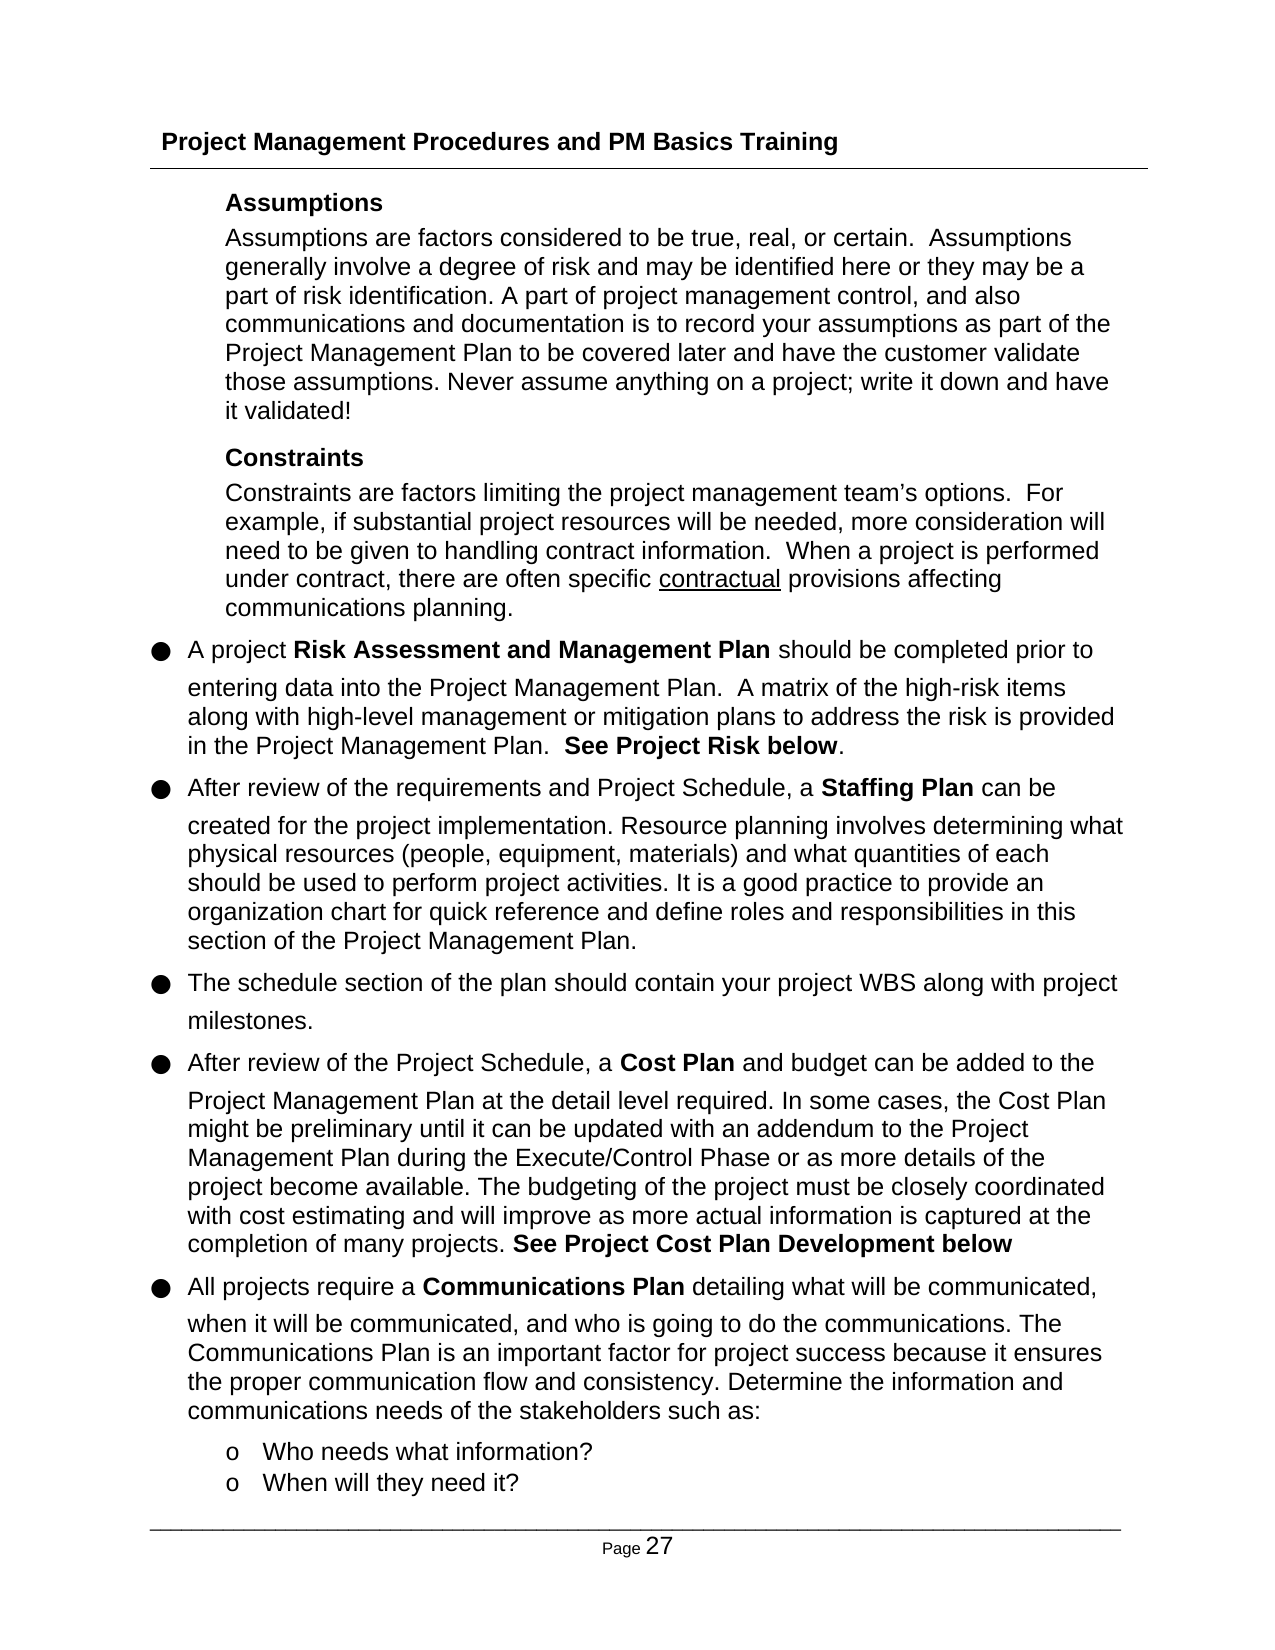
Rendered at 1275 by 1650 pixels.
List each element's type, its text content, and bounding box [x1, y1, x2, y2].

list After review of the Project Schedule, a Cost Plan and budget can be added to the Project Management Plan at the detail level required. In some cases, the Cost Plan might be preliminary until it can be updated with an addendum to the Project Management Plan during the Execute/Control Phase or as more details of the project become available. The budgeting of the project must be closely coordinated with cost estimating and will improve as more actual information is captured at the completion of many projects. See Project Cost Plan Development below [150, 1034, 1125, 1258]
list Who needs what information? [225, 1437, 1125, 1468]
list After review of the requirements and Project Schedule, a Staffing Plan can be created for the project implementation. Resource planning involves determining what physical resources (people, equipment, materials) and what quantities of each should be used to perform project activities. It is a good practice to provide an organization chart for quick reference and define roles and responsibilities in this section of the Project Management Plan. [150, 759, 1125, 954]
list When will they need it? [225, 1468, 1125, 1499]
list All projects require a Communications Plan detailing what will be communicated, when it will be communicated, and who is going to do the communications. The Communications Plan is an important factor for project success because it ensures the proper communication flow and consistency. Determine the information and communications needs of the stakeholders such as: [150, 1258, 1125, 1424]
subtitle Assumptions [225, 188, 1125, 217]
list The schedule section of the plan should contain your project WBS along with project milestones. [150, 954, 1125, 1034]
list A project Risk Assessment and Management Plan should be completed prior to entering data into the Project Management Plan. A matrix of the high-risk items along with high-level management or mitigation plans to address the risk is provided in the Project Management Plan. See Project Risk below. [150, 622, 1125, 759]
text Constraints are factors limiting the project management team’s options. For example, if substantial project resources will be needed, more consideration will need to be given to handling contract information. When a project is performed under contract, there are often specific contractual provisions affecting communications planning. [225, 478, 1122, 622]
subtitle Constraints [225, 443, 1125, 472]
text Assumptions are factors considered to be true, real, or certain. Assumptions generally involve a degree of risk and may be identified here or they may be a part of risk identification. A part of project management control, and also communications and documentation is to record your assumptions as part of the Project Management Plan to be covered later and have the customer validate those assumptions. Never assume anything on a project; write it down and have it validated! [225, 223, 1122, 424]
